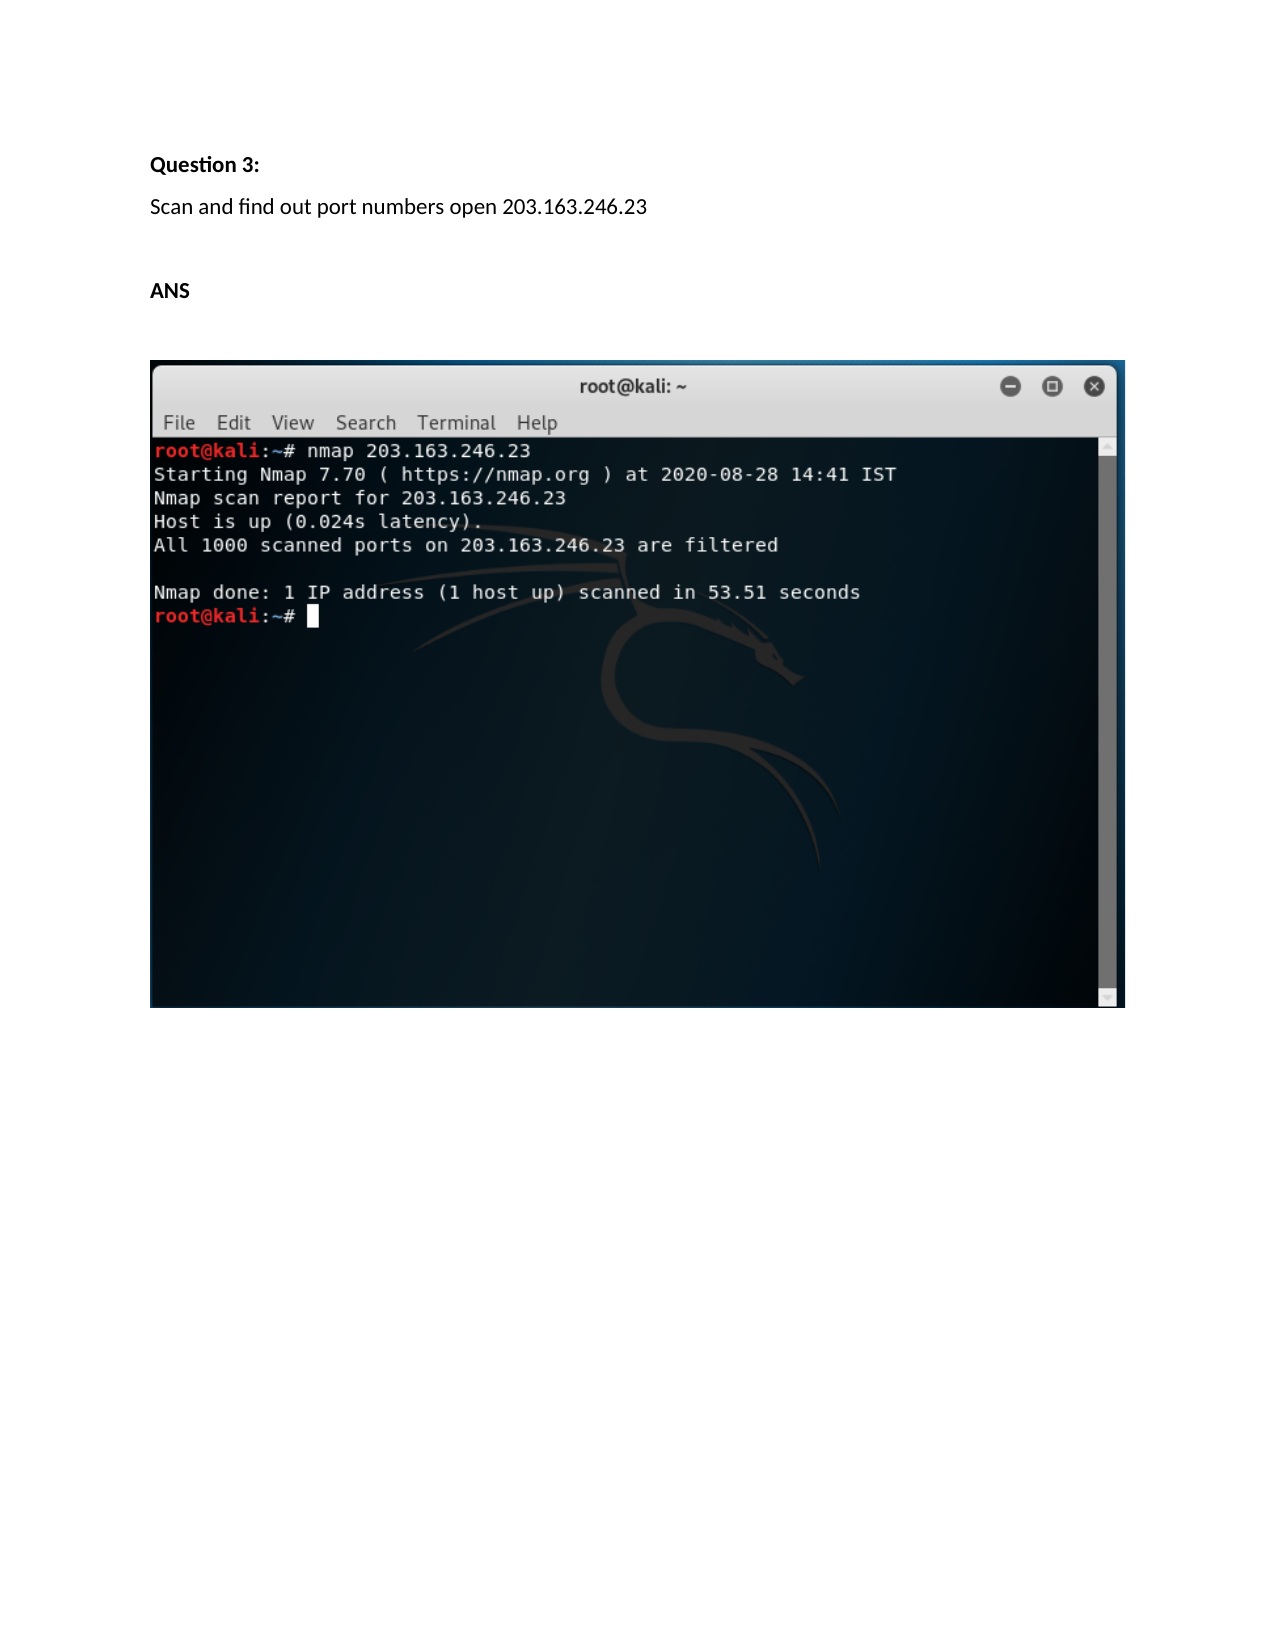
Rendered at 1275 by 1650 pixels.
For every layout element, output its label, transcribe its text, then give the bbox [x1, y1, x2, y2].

text ANS [150, 276, 1125, 304]
picture [150, 360, 1125, 1008]
text Scan and find out port numbers open 203.163.246.23 [150, 192, 1125, 220]
text Question 3: [150, 150, 1125, 178]
